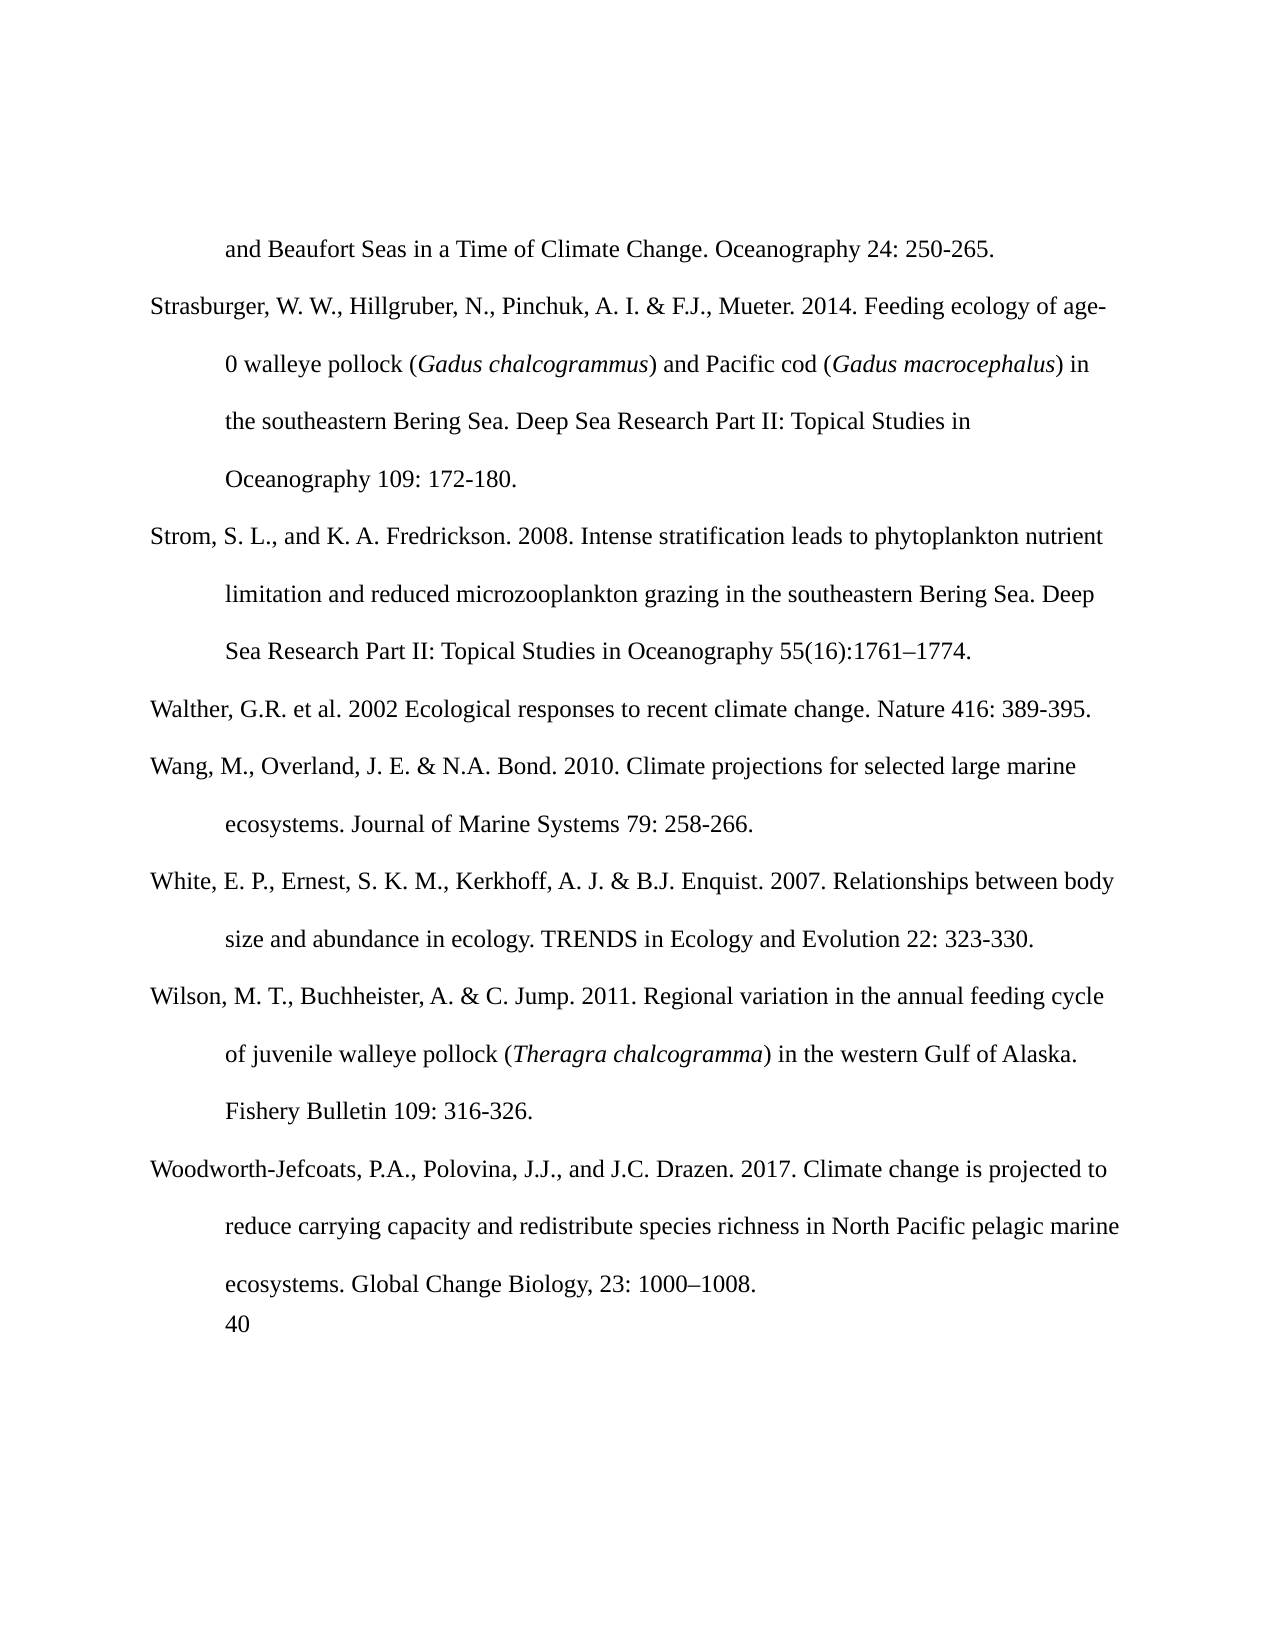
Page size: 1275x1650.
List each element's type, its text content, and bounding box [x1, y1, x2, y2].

text and Beaufort Seas in a Time of Climate Change. Oceanography 24: 250-265. [150, 234, 1125, 263]
text White, E. P., Ernest, S. K. M., Kerkhoff, A. J. & B.J. Enquist. 2007. Relationships between body [150, 866, 1125, 895]
text size and abundance in ecology. TRENDS in Ecology and Evolution 22: 323-330. [150, 924, 1125, 953]
text Strasburger, W. W., Hillgruber, N., Pinchuk, A. I. & F.J., Mueter. 2014. Feeding ecology of age- [150, 291, 1125, 320]
text Strom, S. L., and K. A. Fredrickson. 2008. Intense stratification leads to phytoplankton nutrient [150, 521, 1125, 550]
text Woodworth-Jefcoats, P.A., Polovina, J.J., and J.C. Drazen. 2017. Climate change is projected to [150, 1154, 1125, 1183]
text of juvenile walleye pollock (Theragra chalcogramma) in the western Gulf of Alaska. [150, 1039, 1125, 1068]
text Wang, M., Overland, J. E. & N.A. Bond. 2010. Climate projections for selected large marine [150, 751, 1125, 780]
text reduce carrying capacity and redistribute species richness in North Pacific pelagic marine [150, 1211, 1125, 1240]
text Oceanography 109: 172-180. [150, 464, 1125, 493]
text the southeastern Bering Sea. Deep Sea Research Part II: Topical Studies in [150, 406, 1125, 435]
text Fishery Bulletin 109: 316-326. [150, 1096, 1125, 1125]
text ecosystems. Global Change Biology, 23: 1000–1008. [150, 1269, 1125, 1298]
text 0 walleye pollock (Gadus chalcogrammus) and Pacific cod (Gadus macrocephalus) in [150, 349, 1125, 378]
text Wilson, M. T., Buchheister, A. & C. Jump. 2011. Regional variation in the annual feeding cycle [150, 981, 1125, 1010]
text ecosystems. Journal of Marine Systems 79: 258-266. [150, 809, 1125, 838]
text Walther, G.R. et al. 2002 Ecological responses to recent climate change. Nature 416: 389-395. [150, 694, 1125, 723]
text limitation and reduced microzooplankton grazing in the southeastern Bering Sea. Deep Sea Research Part II: Topical Studies in Oceanography 55(16):1761–1774. [225, 579, 1125, 665]
